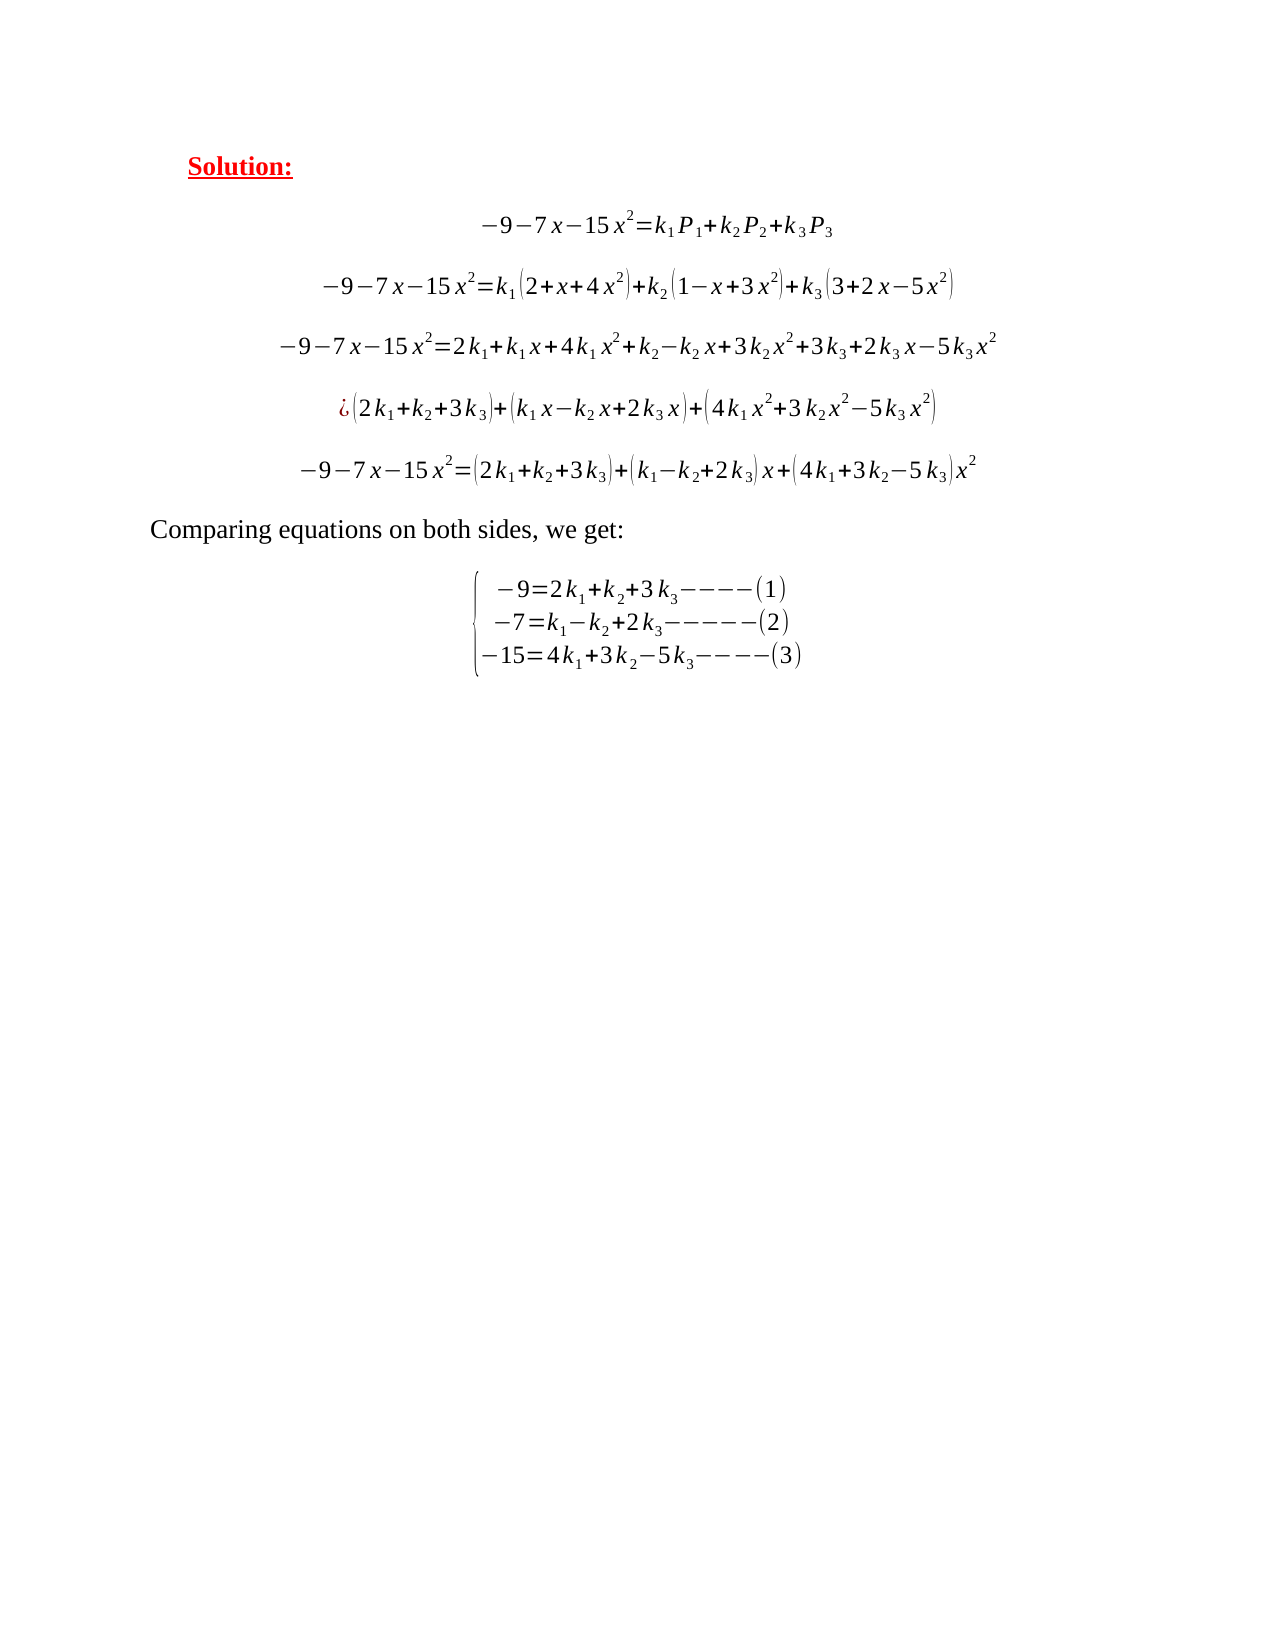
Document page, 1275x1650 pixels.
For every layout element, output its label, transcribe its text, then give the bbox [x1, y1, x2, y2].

text Comparing equations on both sides, we get: [150, 513, 1125, 544]
text Solution: [187, 150, 1125, 181]
